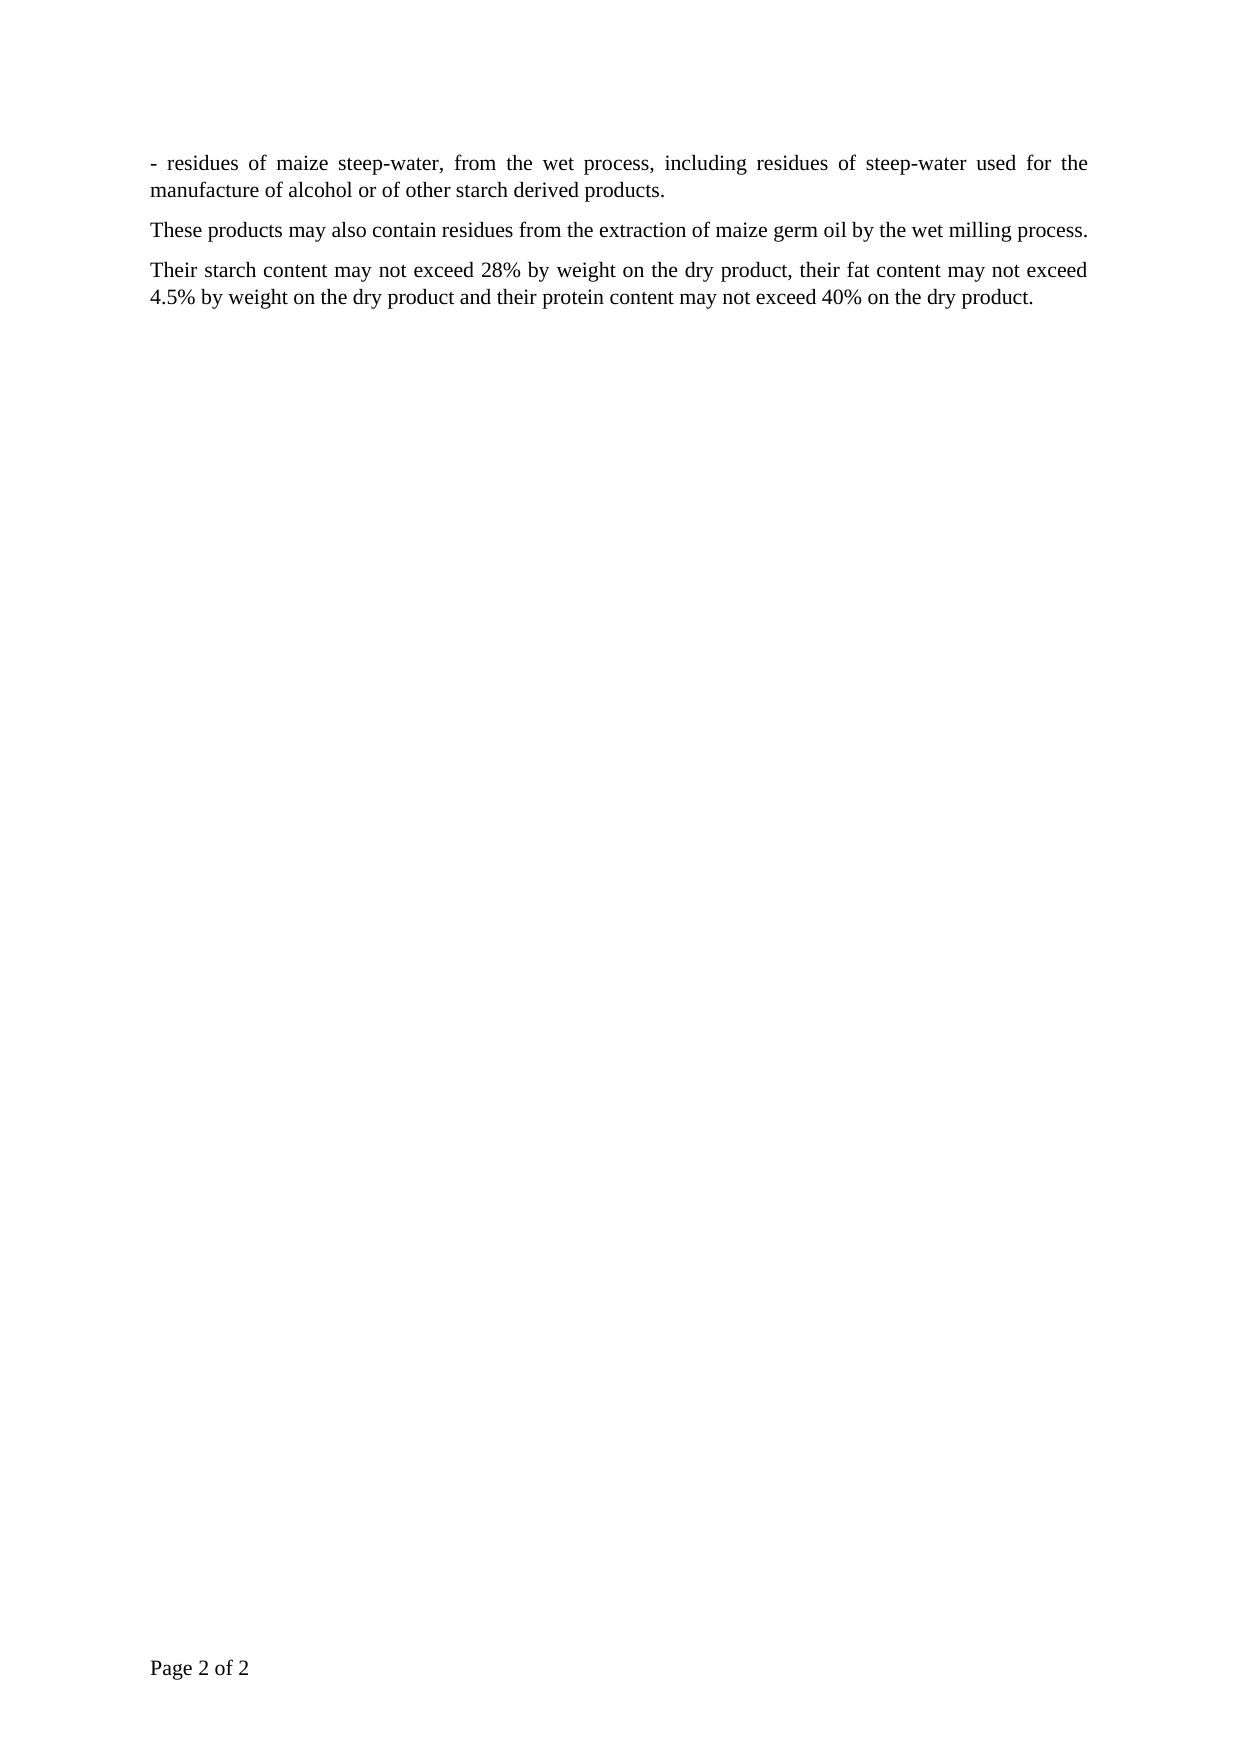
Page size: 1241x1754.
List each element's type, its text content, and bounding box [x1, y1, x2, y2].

text Their starch content may not exceed 28% by weight on the dry product, their fat content may not exceed 4.5% by weight on the dry product and their protein content may not exceed 40% on the dry product. [150, 257, 1090, 309]
text These products may also contain residues from the extraction of maize germ oil by the wet milling process. [150, 217, 1090, 242]
